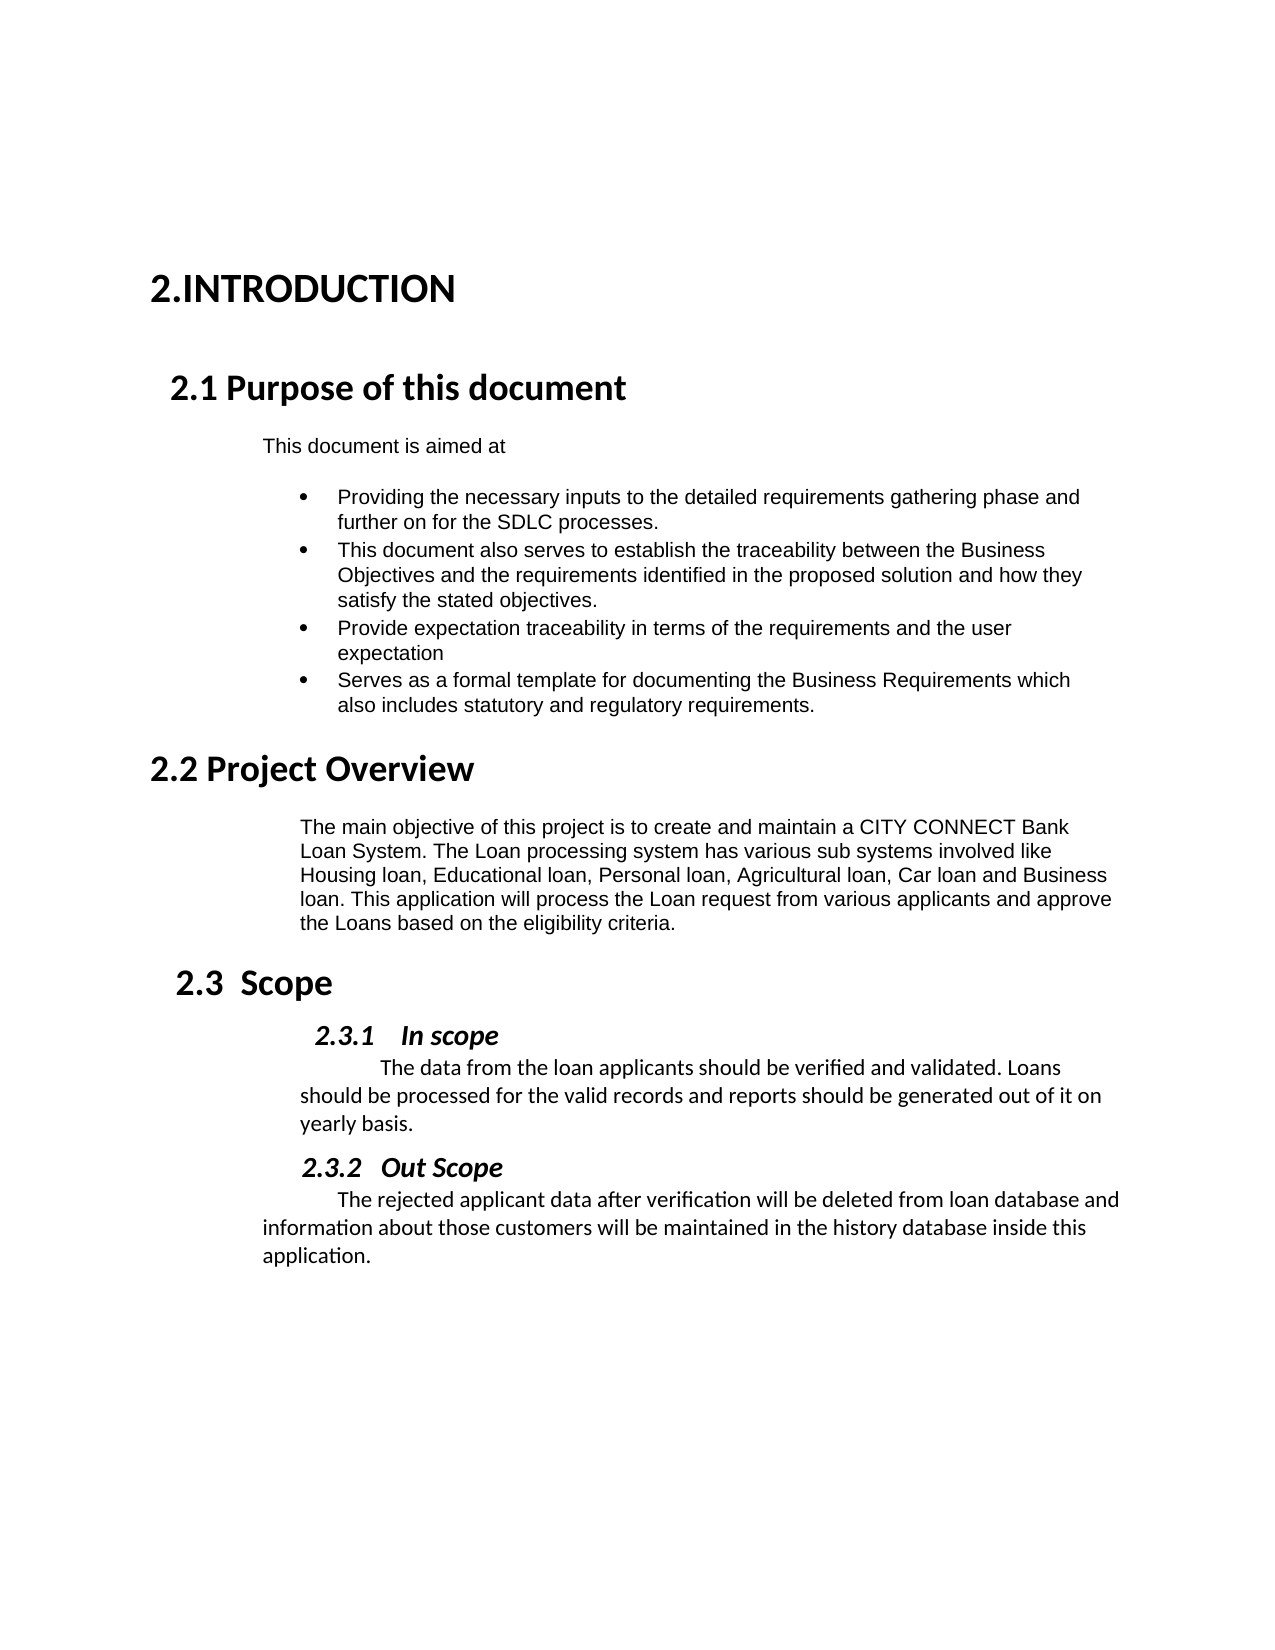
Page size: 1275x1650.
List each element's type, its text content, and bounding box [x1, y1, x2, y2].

list Serves as a formal template for documenting the Business Requirements which also includes statutory and regulatory requirements. [300, 667, 1113, 717]
list This document also serves to establish the traceability between the Business Objectives and the requirements identified in the proposed solution and how they satisfy the stated objectives. [300, 537, 1113, 612]
list Provide expectation traceability in terms of the requirements and the user expectation [300, 614, 1113, 664]
subtitle 2.2 Project Overview [150, 745, 1125, 791]
text This document is aimed at [262, 433, 1113, 457]
subtitle 2.3.1 In scope [150, 1017, 1125, 1053]
text The main objective of this project is to create and maintain a CITY CONNECT Bank Loan System. The Loan processing system has various sub systems involved like Housing loan, Educational loan, Personal loan, Agricultural loan, Car loan and Business loan. This application will process the Loan request from various applicants and approve the Loans based on the eligibility criteria. [300, 815, 1113, 935]
subtitle 2.1 Purpose of this document [150, 364, 1125, 409]
subtitle 2.3 Scope [150, 959, 1125, 1005]
text The rejected applicant data after verification will be deleted from loan database and information about those customers will be maintained in the history database inside this application. [262, 1185, 1125, 1269]
subtitle 2.INTRODUCTION [150, 262, 1125, 313]
subtitle 2.3.2 Out Scope [150, 1149, 1125, 1185]
list Providing the necessary inputs to the detailed requirements gathering phase and further on for the SDLC processes. [300, 484, 1113, 534]
text The data from the loan applicants should be verified and validated. Loans should be processed for the valid records and reports should be generated out of it on yearly basis. [300, 1053, 1125, 1137]
